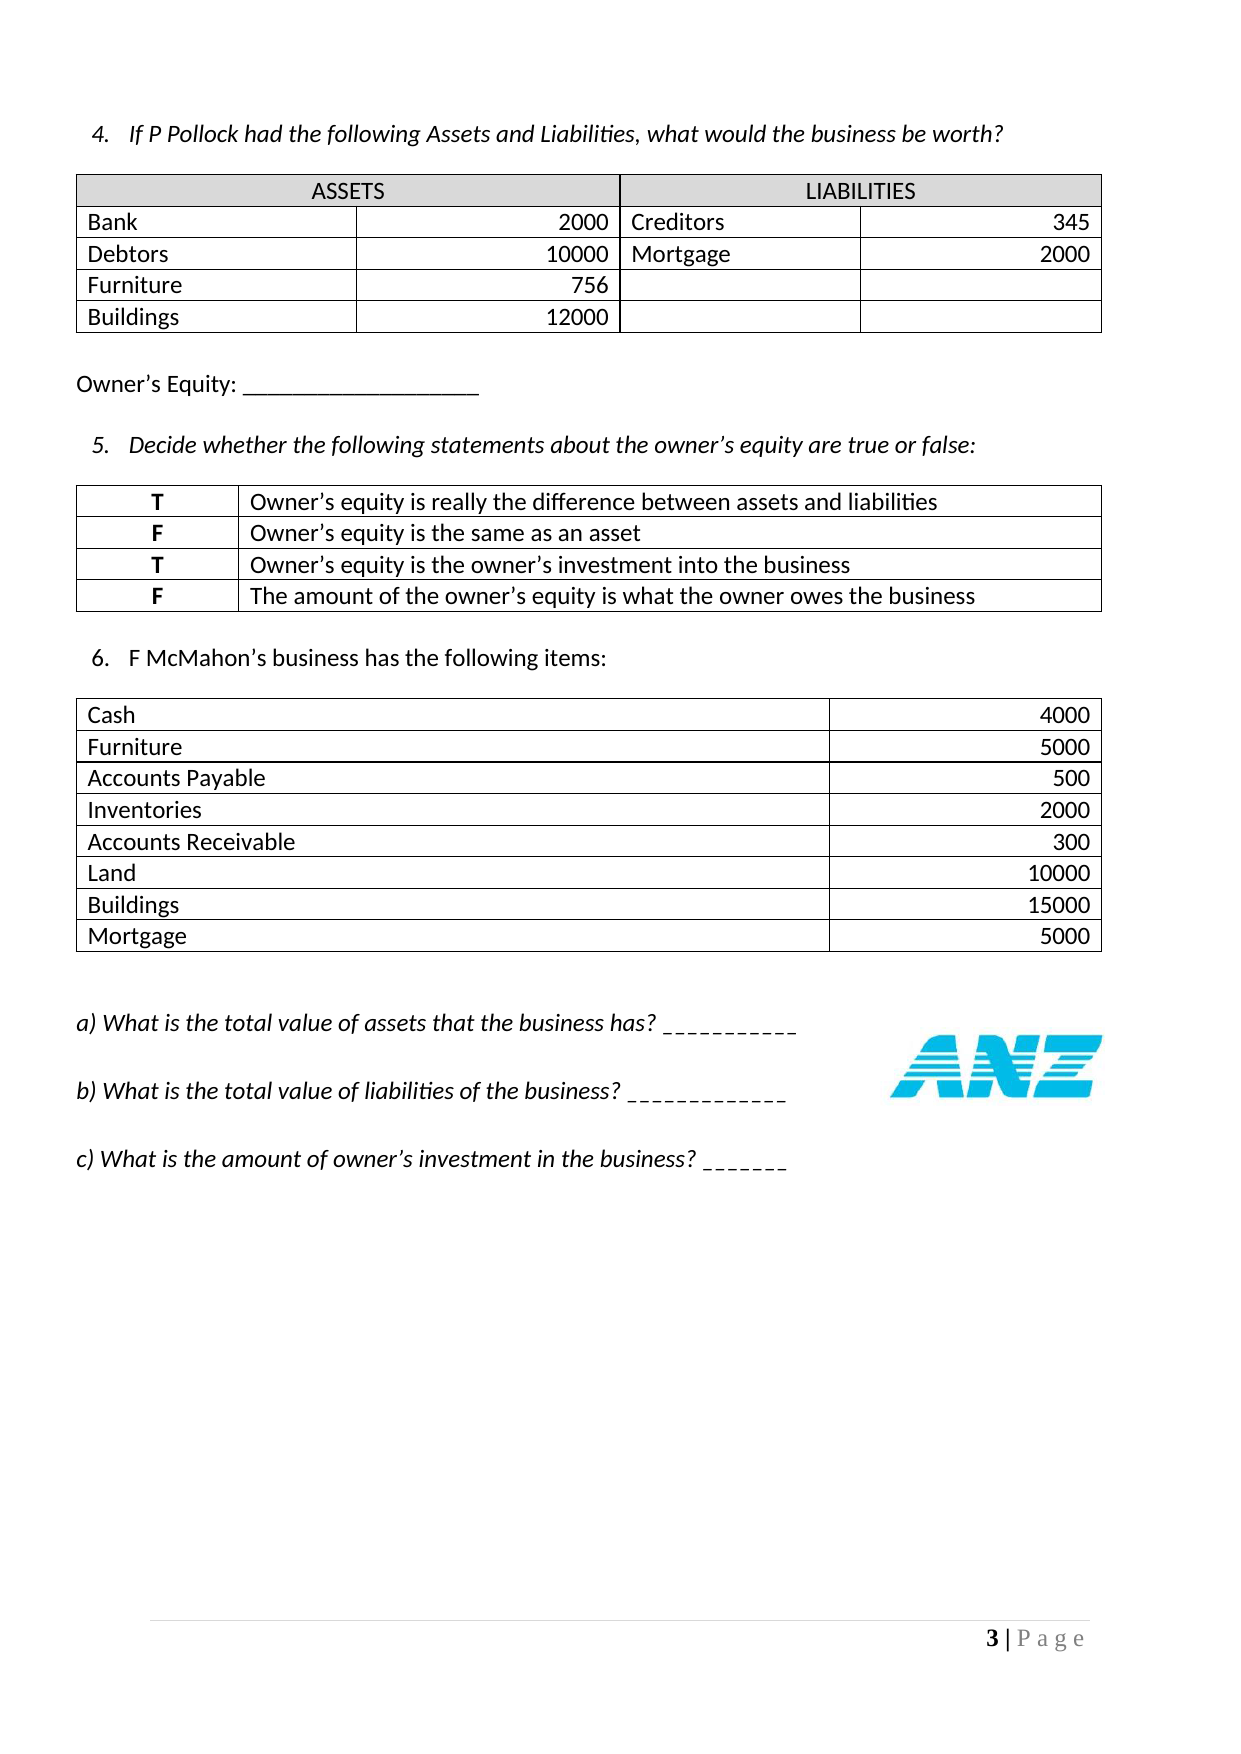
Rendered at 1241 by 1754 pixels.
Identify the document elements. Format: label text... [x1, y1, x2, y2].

table_cell 5000 [830, 731, 1101, 761]
table_cell 2000 [357, 207, 619, 237]
table_cell 15000 [830, 889, 1101, 919]
table_cell 500 [830, 763, 1101, 793]
table_cell [621, 301, 860, 332]
table_cell 12000 [357, 301, 619, 332]
table_cell Inventories [77, 794, 829, 824]
list If P Pollock had the following Assets and Liabilities, what would the business be worth? [91, 118, 1090, 149]
table_cell Accounts Payable [77, 763, 829, 793]
table_cell F [77, 580, 238, 611]
text c) What is the amount of owner’s investment in the business? _______ [76, 1143, 1090, 1173]
table_cell Owner’s equity is the same as an asset [239, 517, 1101, 548]
text b) What is the total value of liabilities of the business? _____________ [76, 1075, 1090, 1139]
table_header Cash [77, 699, 829, 730]
table_cell [621, 270, 860, 300]
table_cell [861, 301, 1101, 332]
table_cell The amount of the owner’s equity is what the owner owes the business [239, 580, 1101, 611]
table_cell 300 [830, 826, 1101, 856]
table_cell Land [77, 857, 829, 888]
table_cell Buildings [77, 301, 356, 332]
table_cell T [77, 549, 238, 579]
table_cell 2000 [830, 794, 1101, 824]
table_cell Creditors [621, 207, 860, 237]
text a) What is the total value of assets that the business has? ___________ [76, 1007, 1090, 1071]
table_cell 10000 [830, 857, 1101, 888]
table_cell Mortgage [621, 238, 860, 269]
table_cell Owner’s equity is the owner’s investment into the business [239, 549, 1101, 579]
table_header LIABILITIES [621, 175, 1101, 206]
table_header T [77, 486, 238, 516]
text Owner’s Equity: ___________________ [76, 368, 1090, 398]
table_cell 756 [357, 270, 619, 300]
table_cell [861, 270, 1101, 300]
table_cell 5000 [830, 920, 1101, 951]
table_header Owner’s equity is really the difference between assets and liabilities [239, 486, 1101, 516]
table_cell Debtors [77, 238, 356, 269]
list F McMahon’s business has the following items: [91, 642, 1090, 673]
table_cell Mortgage [77, 920, 829, 951]
table_cell Bank [77, 207, 356, 237]
table_header ASSETS [77, 175, 619, 206]
table_cell 2000 [861, 238, 1101, 269]
table_cell Accounts Receivable [77, 826, 829, 856]
table_cell 345 [861, 207, 1101, 237]
list Decide whether the following statements about the owner’s equity are true or false: [91, 429, 1090, 459]
table_cell F [77, 517, 238, 548]
table_header 4000 [830, 699, 1101, 730]
table_cell Furniture [77, 731, 829, 761]
table_cell Buildings [77, 889, 829, 919]
table_cell 10000 [357, 238, 619, 269]
table_cell Furniture [77, 270, 356, 300]
